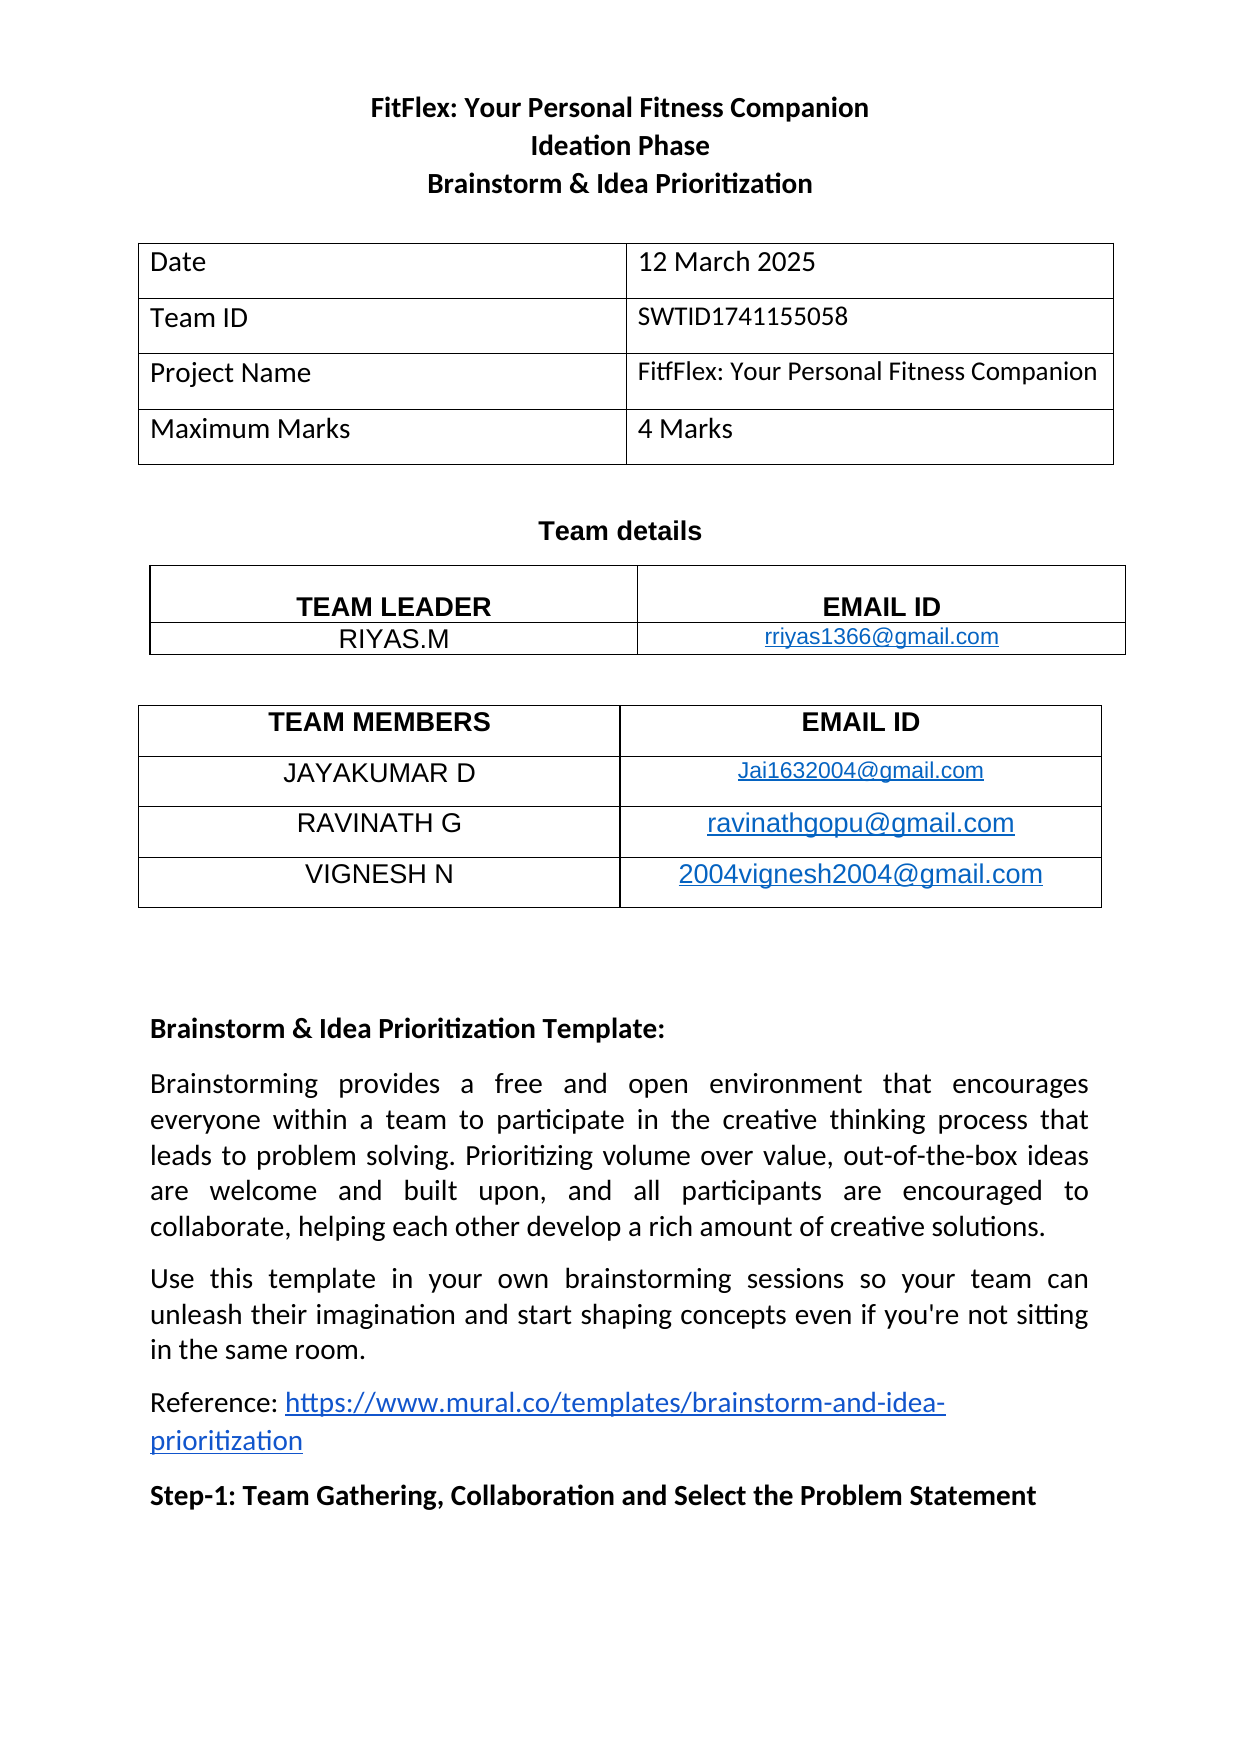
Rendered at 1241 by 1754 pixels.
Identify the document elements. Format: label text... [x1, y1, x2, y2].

table_header TEAM LEADER [151, 566, 637, 622]
table_cell ravinathgopu@gmail.com [621, 807, 1101, 857]
table_cell 2004vignesh2004@gmail.com [621, 858, 1101, 907]
table_cell VIGNESH N [139, 858, 619, 907]
table_cell JAYAKUMAR D [139, 757, 619, 806]
table_header TEAM MEMBERS [139, 706, 619, 756]
table_cell SWTID1741155058 [627, 299, 1113, 353]
text Reference: https://www.mural.co/templates/brainstorm-and-idea-prioritization [150, 1384, 1090, 1458]
table_cell rriyas1366@gmail.com [638, 623, 1125, 654]
table_cell RAVINATH G [139, 807, 619, 857]
table_cell 4 Marks [627, 410, 1113, 464]
table_header EMAIL ID [621, 706, 1101, 756]
text Brainstorm & Idea Prioritization Template: [150, 1010, 1090, 1046]
table_header 12 March 2025 [627, 244, 1113, 298]
table_header Date [139, 244, 626, 298]
table_cell Jai1632004@gmail.com [621, 757, 1101, 806]
table_cell RIYAS.M [151, 623, 637, 654]
text FitFlex: Your Personal Fitness Companion [150, 89, 1090, 124]
table_header EMAIL ID [638, 566, 1125, 622]
text Step-1: Team Gathering, Collaboration and Select the Problem Statement [150, 1477, 1090, 1513]
text Use this template in your own brainstorming sessions so your team can unleash their imagination and start shaping concepts even if you're not sitting in the same room. [150, 1260, 1090, 1367]
table_cell Team ID [139, 299, 626, 353]
table_cell FitfFlex: Your Personal Fitness Companion [627, 354, 1113, 409]
text Ideation Phase [150, 127, 1090, 163]
table_cell Project Name [139, 354, 626, 409]
text Brainstorming provides a free and open environment that encourages everyone within a team to participate in the creative thinking process that leads to problem solving. Prioritizing volume over value, out-of-the-box ideas are welcome and built upon, and all participants are encouraged to collaborate, helping each other develop a rich amount of creative solutions. [150, 1065, 1090, 1243]
text Team details [150, 515, 1090, 546]
text Brainstorm & Idea Prioritization [150, 166, 1090, 201]
table_cell Maximum Marks [139, 410, 626, 464]
